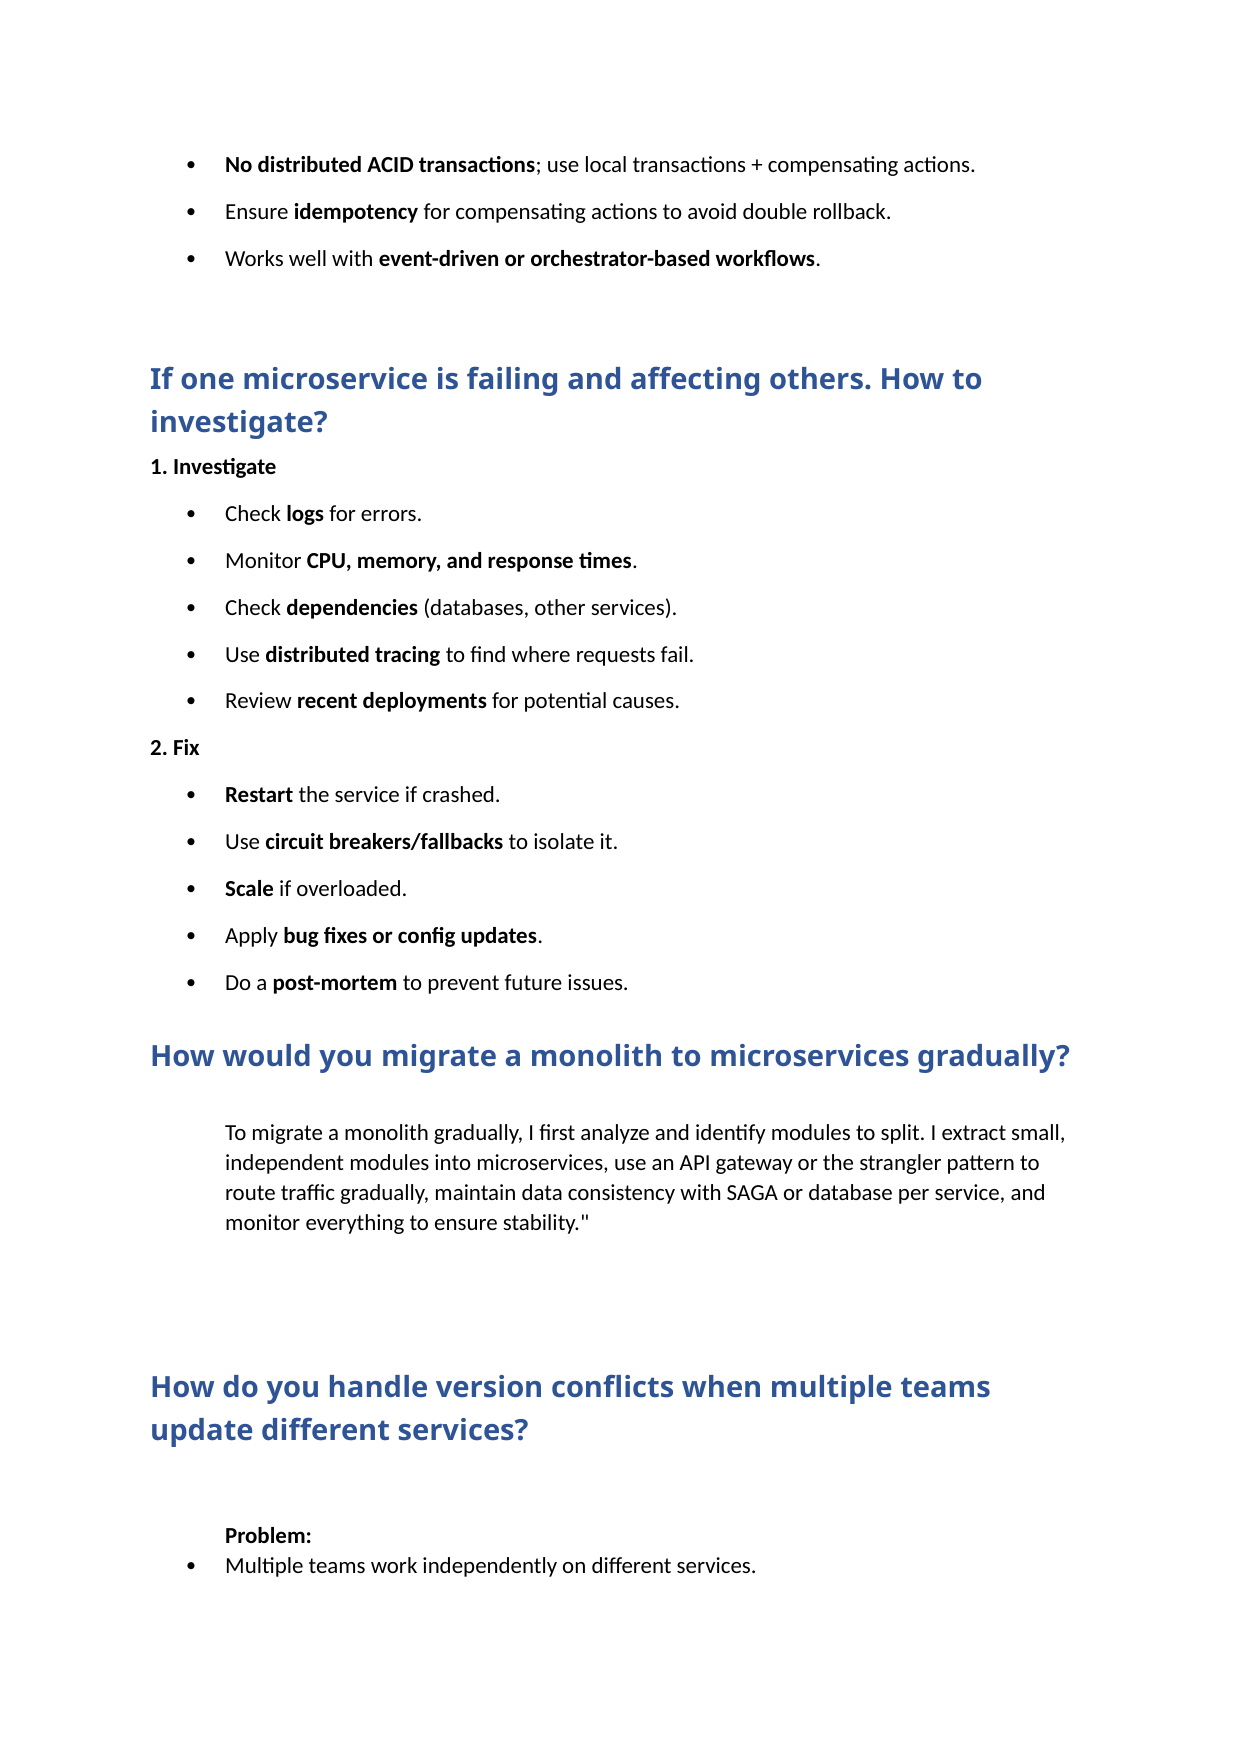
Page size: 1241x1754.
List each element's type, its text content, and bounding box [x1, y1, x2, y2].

list Apply bug fixes or config updates. [187, 921, 1090, 949]
list Restart the service if crashed. [187, 780, 1090, 808]
list Problem: [225, 1521, 1090, 1549]
subtitle How would you migrate a monolith to microservices gradually? [150, 1036, 1090, 1075]
subtitle If one microservice is failing and affecting others. How to investigate? [150, 358, 1090, 441]
list Use circuit breakers/fallbacks to isolate it. [187, 827, 1090, 855]
list Monitor CPU, memory, and response times. [187, 546, 1090, 574]
list Multiple teams work independently on different services. [187, 1551, 1090, 1579]
list Use distributed tracing to find where requests fail. [187, 640, 1090, 668]
list Scale if overloaded. [187, 874, 1090, 902]
text 2. Fix [150, 733, 1090, 762]
list Review recent deployments for potential causes. [187, 687, 1090, 715]
list Check dependencies (databases, other services). [187, 593, 1090, 621]
list Check logs for errors. [187, 499, 1090, 527]
subtitle How do you handle version conflicts when multiple teams update different services? [150, 1367, 1090, 1449]
list Ensure idempotency for compensating actions to avoid double rollback. [187, 197, 1090, 225]
list Do a post-mortem to prevent future issues. [187, 968, 1090, 996]
list Works well with event-driven or orchestrator-based workflows. [187, 244, 1090, 272]
text 1. Investigate [150, 452, 1090, 480]
list To migrate a monolith gradually, I first analyze and identify modules to split. I extract small, independent modules into microservices, use an API gateway or the strangler pattern to route traffic gradually, maintain data consistency with SAGA or database per service, and monitor everything to ensure stability." [225, 1118, 1090, 1236]
list No distributed ACID transactions; use local transactions + compensating actions. [187, 150, 1090, 178]
